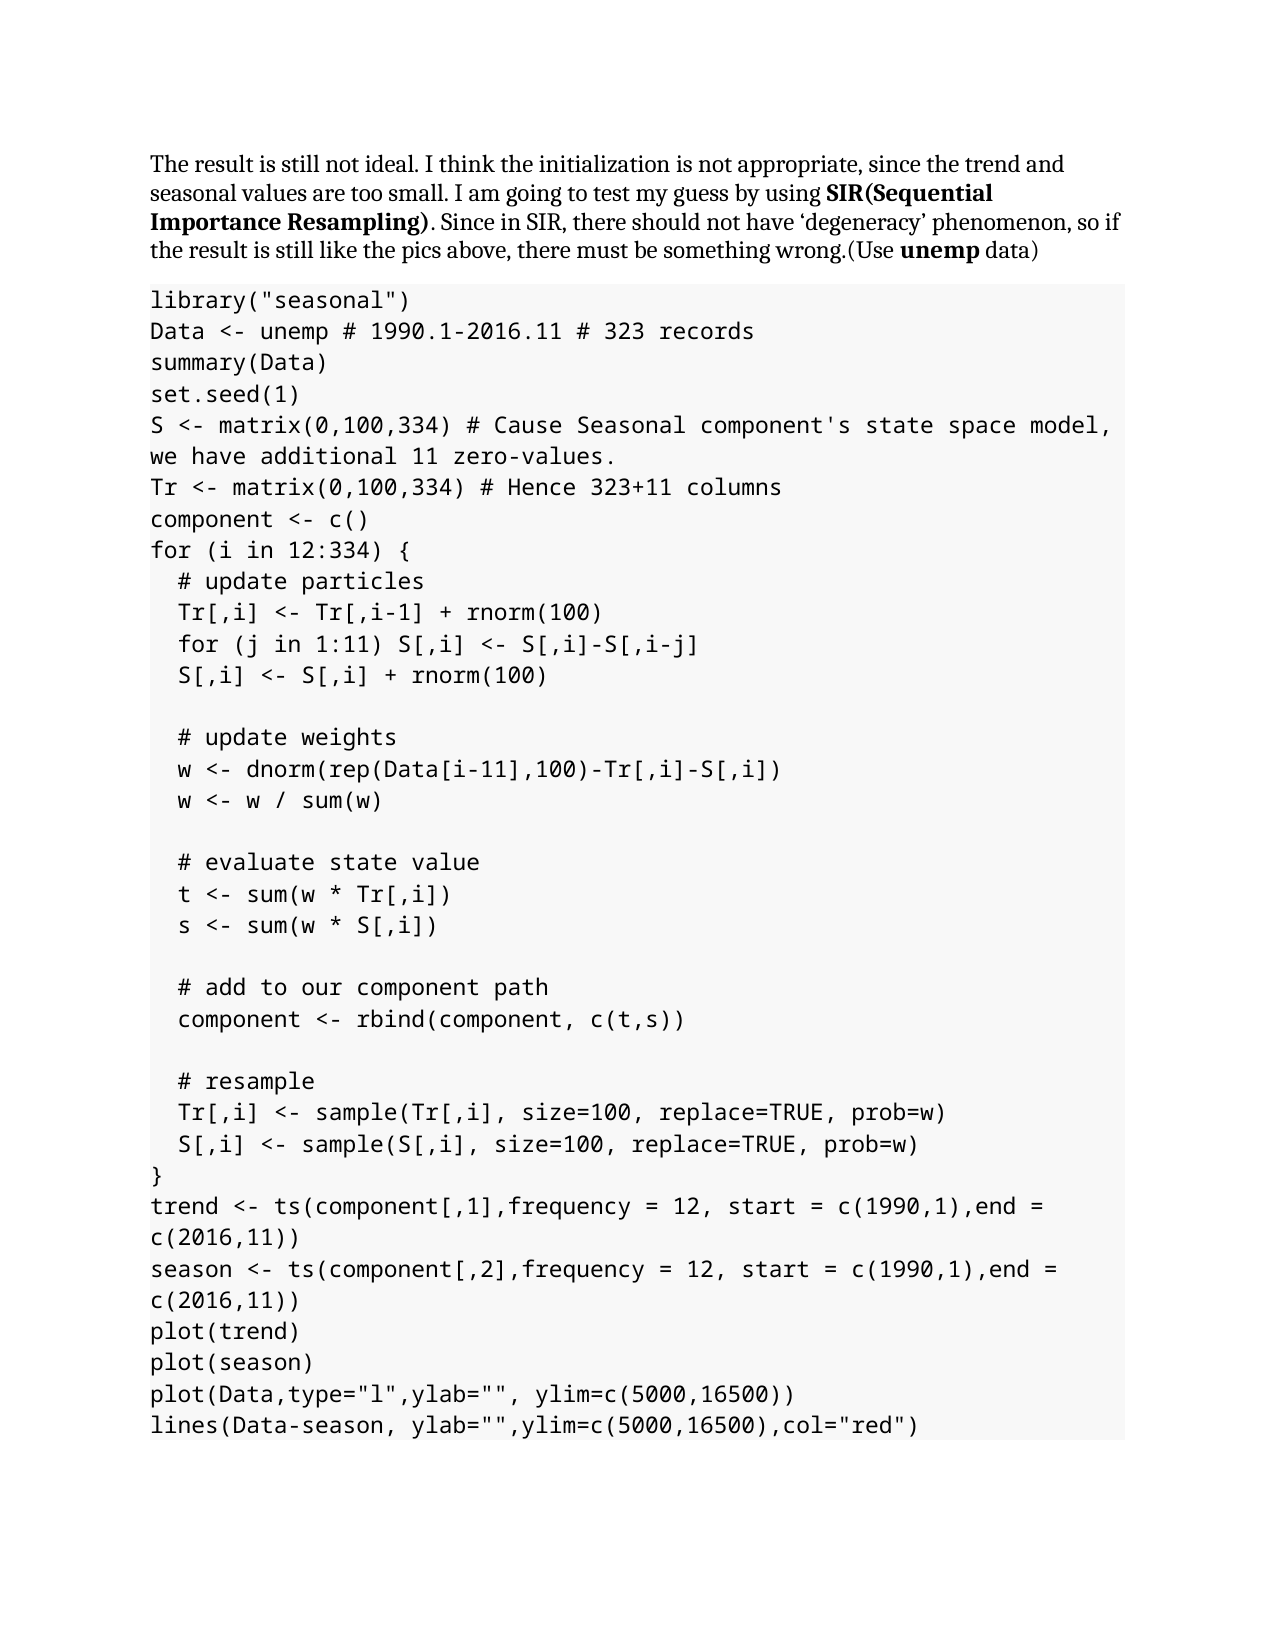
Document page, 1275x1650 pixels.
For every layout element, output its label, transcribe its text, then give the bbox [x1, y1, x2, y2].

text The result is still not ideal. I think the initialization is not appropriate, since the trend and seasonal values are too small. I am going to test my guess by using SIR(Sequential Importance Resampling). Since in SIR, there should not have ‘degeneracy’ phenomenon, so if the result is still like the pics above, there must be something wrong.(Use unemp data) [150, 150, 1125, 265]
text library("seasonal") Data <- unemp # 1990.1-2016.11 # 323 records summary(Data) set.seed(1) S <- matrix(0,100,334) # Cause Seasonal component's state space model, we have additional 11 zero-values. Tr <- matrix(0,100,334) # Hence 323+11 columns component <- c() for (i in 12:334) { # update particles Tr[,i] <- Tr[,i-1] + rnorm(100) for (j in 1:11) S[,i] <- S[,i]-S[,i-j] S[,i] <- S[,i] + rnorm(100) # update weights w <- dnorm(rep(Data[i-11],100)-Tr[,i]-S[,i]) w <- w / sum(w) # evaluate state value t <- sum(w * Tr[,i]) s <- sum(w * S[,i]) # add to our component path component <- rbind(component, c(t,s)) # resample Tr[,i] <- sample(Tr[,i], size=100, replace=TRUE, prob=w) S[,i] <- sample(S[,i], size=100, replace=TRUE, prob=w) } trend <- ts(component[,1],frequency = 12, start = c(1990,1),end = c(2016,11)) season <- ts(component[,2],frequency = 12, start = c(1990,1),end = c(2016,11)) plot(trend) plot(season) plot(Data,type="l",ylab="", ylim=c(5000,16500)) lines(Data-season, ylab="",ylim=c(5000,16500),col="red") [150, 284, 1125, 1440]
